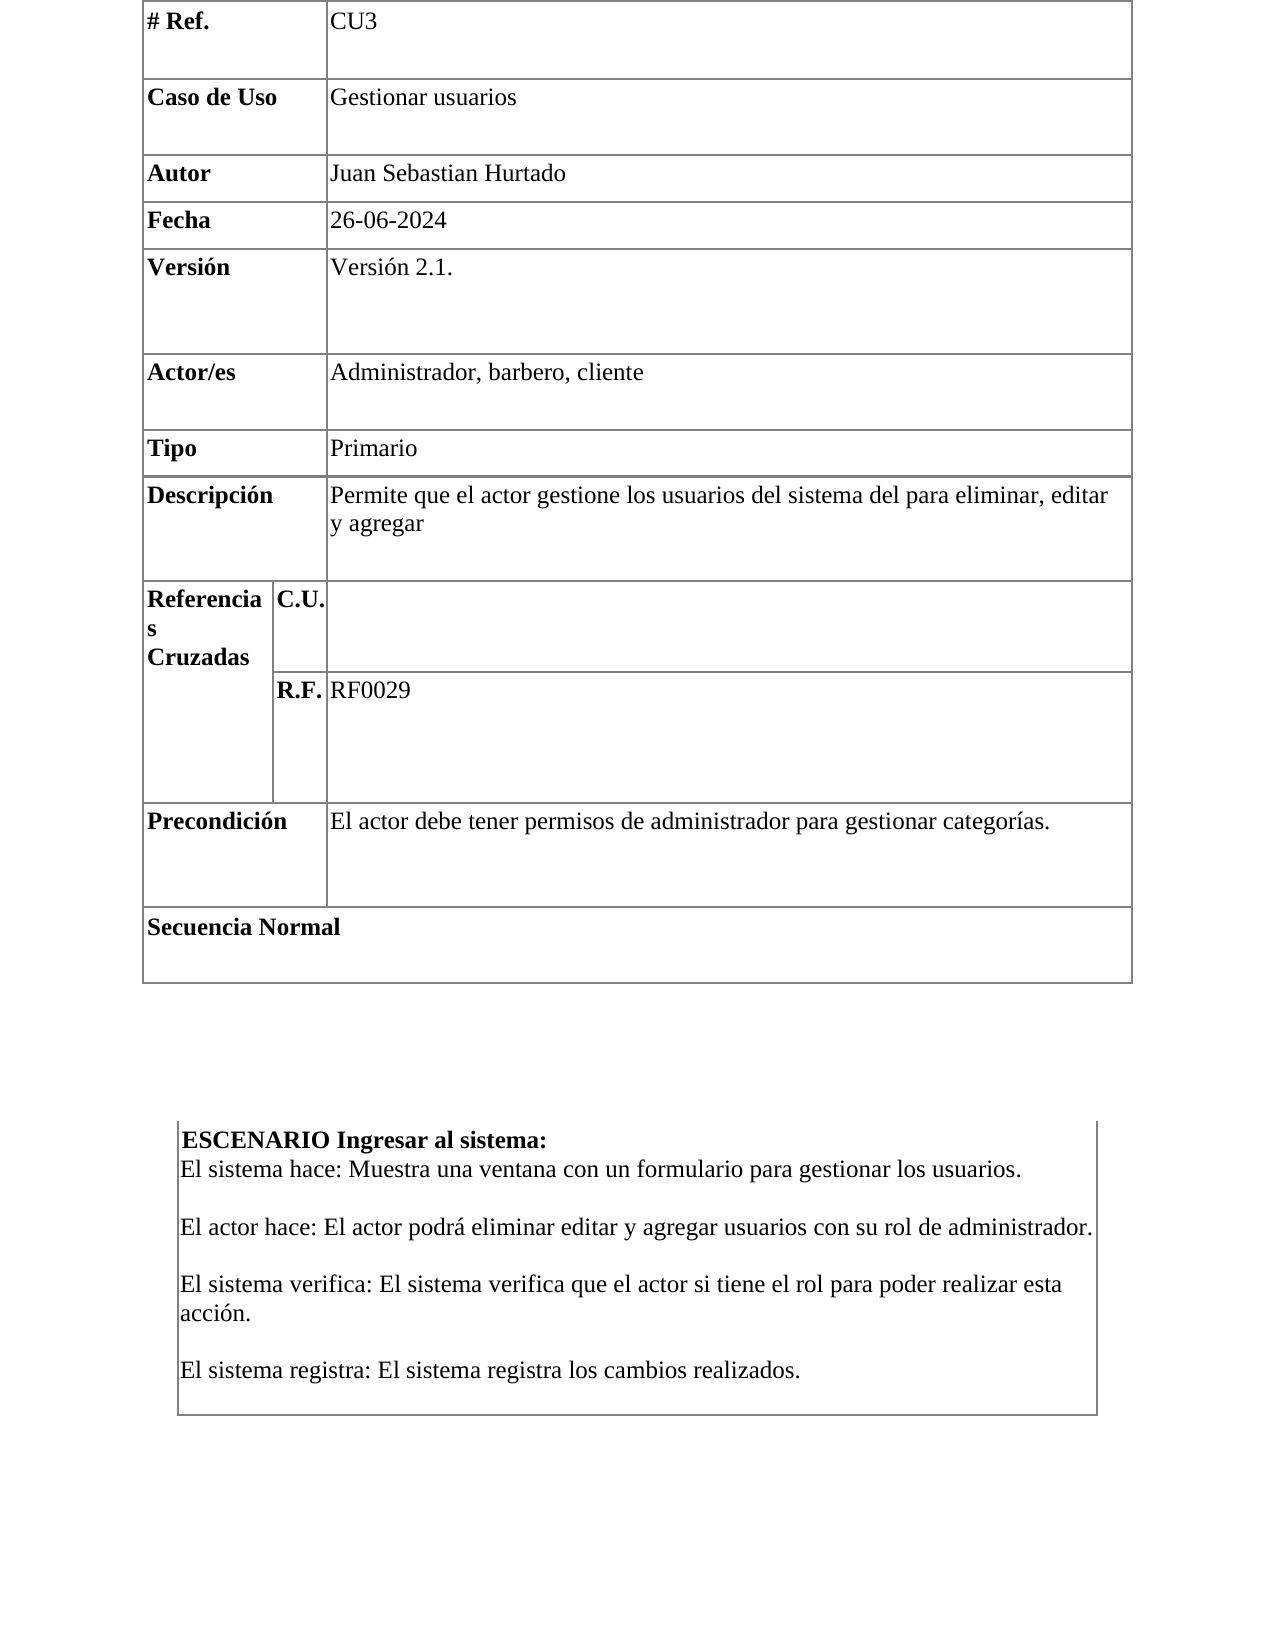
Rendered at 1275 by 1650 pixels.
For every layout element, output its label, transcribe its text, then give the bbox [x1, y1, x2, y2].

table_header ESCENARIO Ingresar al sistema: El sistema hace: Muestra una ventana con un formulario para gestionar los usuarios. El actor hace: El actor podrá eliminar editar y agregar usuarios con su rol de administrador. El sistema verifica: El sistema verifica que el actor si tiene el rol para poder realizar esta acción. El sistema registra: El sistema registra los cambios realizados. [179, 1121, 1096, 1414]
table_cell C.U. [274, 582, 326, 671]
table_header # Ref. [144, 2, 326, 78]
table_cell El actor debe tener permisos de administrador para gestionar categorías. [328, 804, 1131, 906]
table_cell Autor [144, 156, 326, 201]
table_cell Primario [328, 431, 1131, 475]
table_cell Juan Sebastian Hurtado [328, 156, 1131, 201]
table_cell Descripción [144, 478, 326, 580]
table_cell Versión [144, 250, 326, 353]
table_cell RF0029 [328, 673, 1131, 802]
table_cell Actor/es [144, 355, 326, 428]
table_cell Gestionar usuarios [328, 80, 1131, 154]
table_cell Administrador, barbero, cliente [328, 355, 1131, 428]
table_cell Caso de Uso [144, 80, 326, 154]
table_cell Versión 2.1. [328, 250, 1131, 353]
table_cell Referencias Cruzadas [144, 582, 272, 802]
table_cell [328, 582, 1131, 671]
table_cell Permite que el actor gestione los usuarios del sistema del para eliminar, editar y agregar [328, 478, 1131, 580]
table_cell R.F. [274, 673, 326, 802]
table_cell Secuencia Normal [144, 908, 1131, 982]
table_cell Precondición [144, 804, 326, 906]
table_cell 26-06-2024 [328, 203, 1131, 248]
table_cell Fecha [144, 203, 326, 248]
table_header CU3 [328, 2, 1131, 78]
table_cell Tipo [144, 431, 326, 475]
